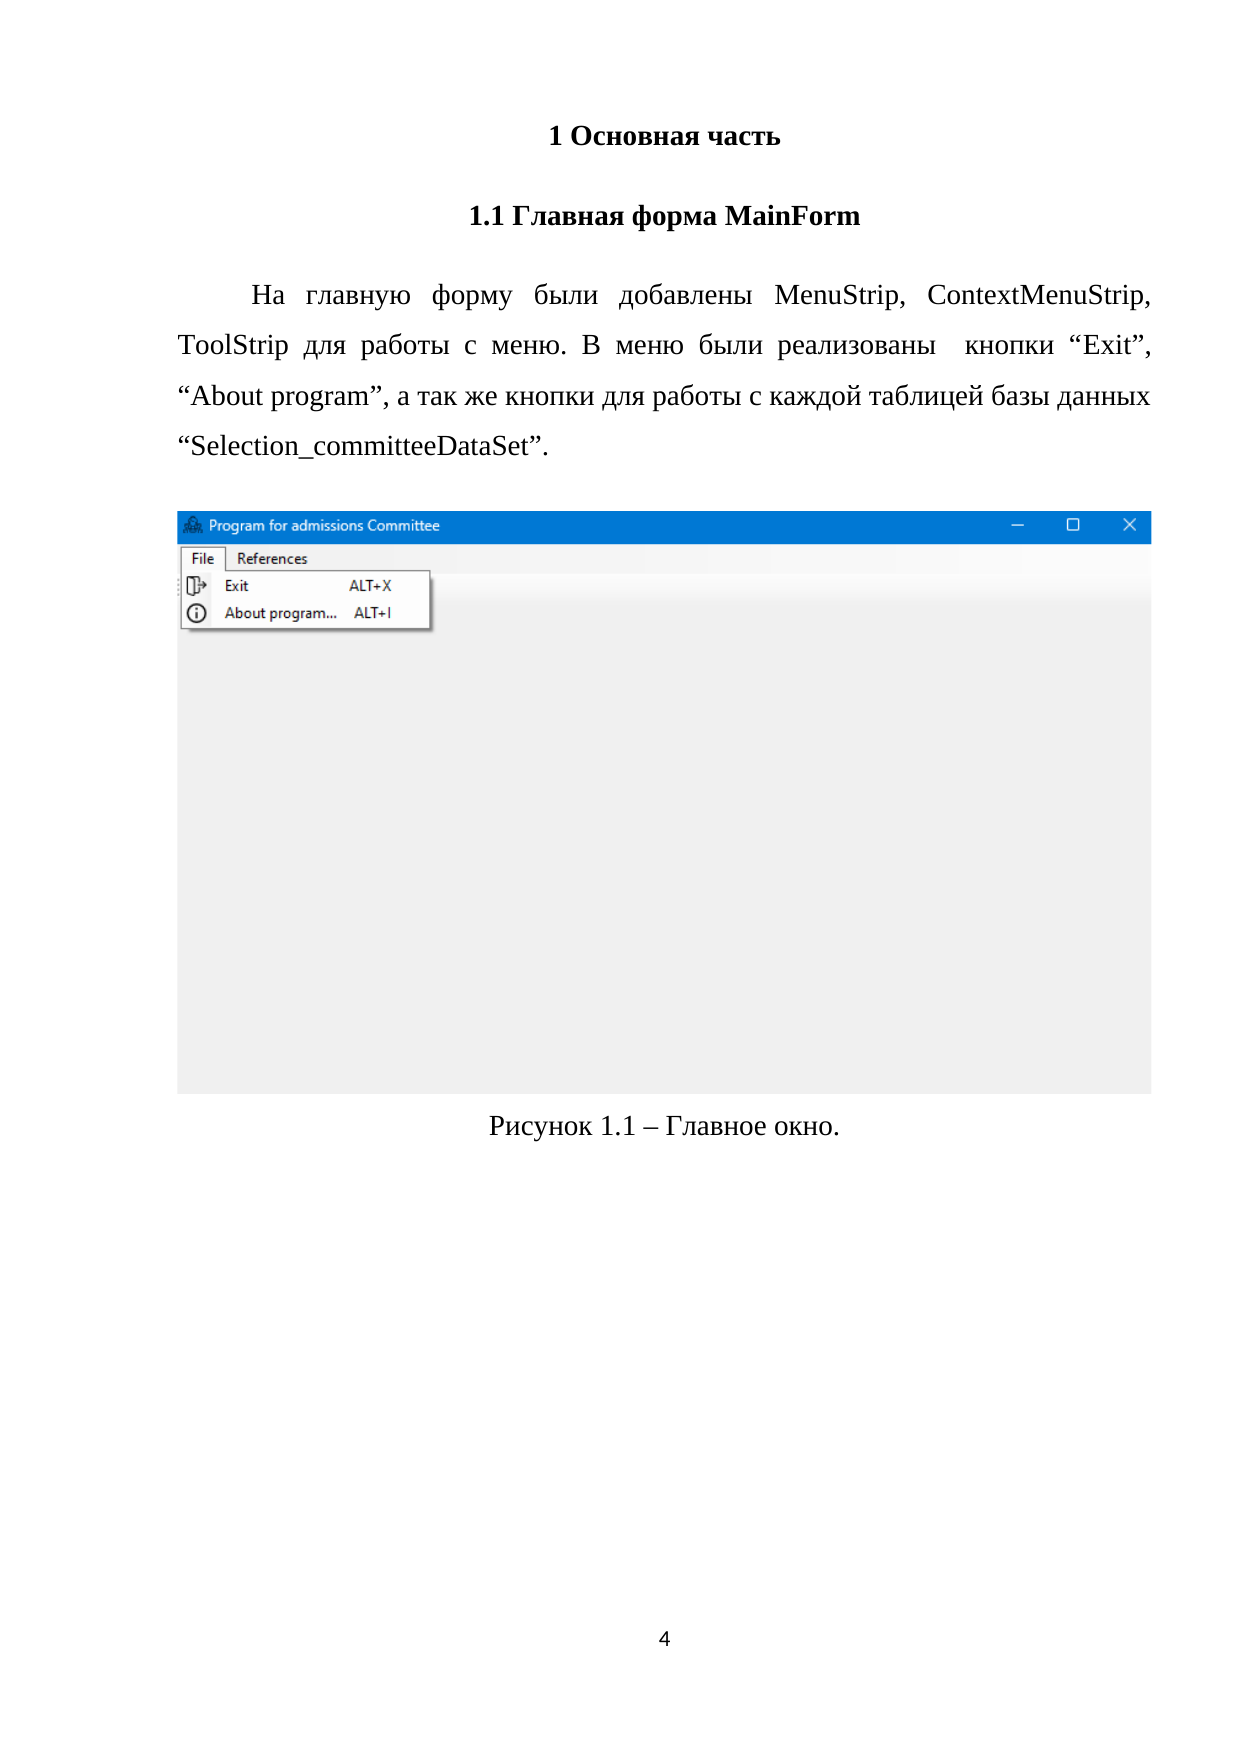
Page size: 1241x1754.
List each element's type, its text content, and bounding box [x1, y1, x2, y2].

subtitle 1.1 Главная форма MainForm [177, 198, 1152, 231]
text На главную форму были добавлены MenuStrip, ContextMenuStrip, ToolStrip для работы с меню. В меню были реализованы кнопки “Exit”, “About program”, а так же кнопки для работы с каждой таблицей базы данных “Selection_committeeDataSet”. [177, 277, 1152, 462]
picture [177, 511, 1152, 1094]
subtitle 1 Основная часть [177, 118, 1152, 152]
text Рисунок 1.1 – Главное окно. [177, 1108, 1152, 1141]
